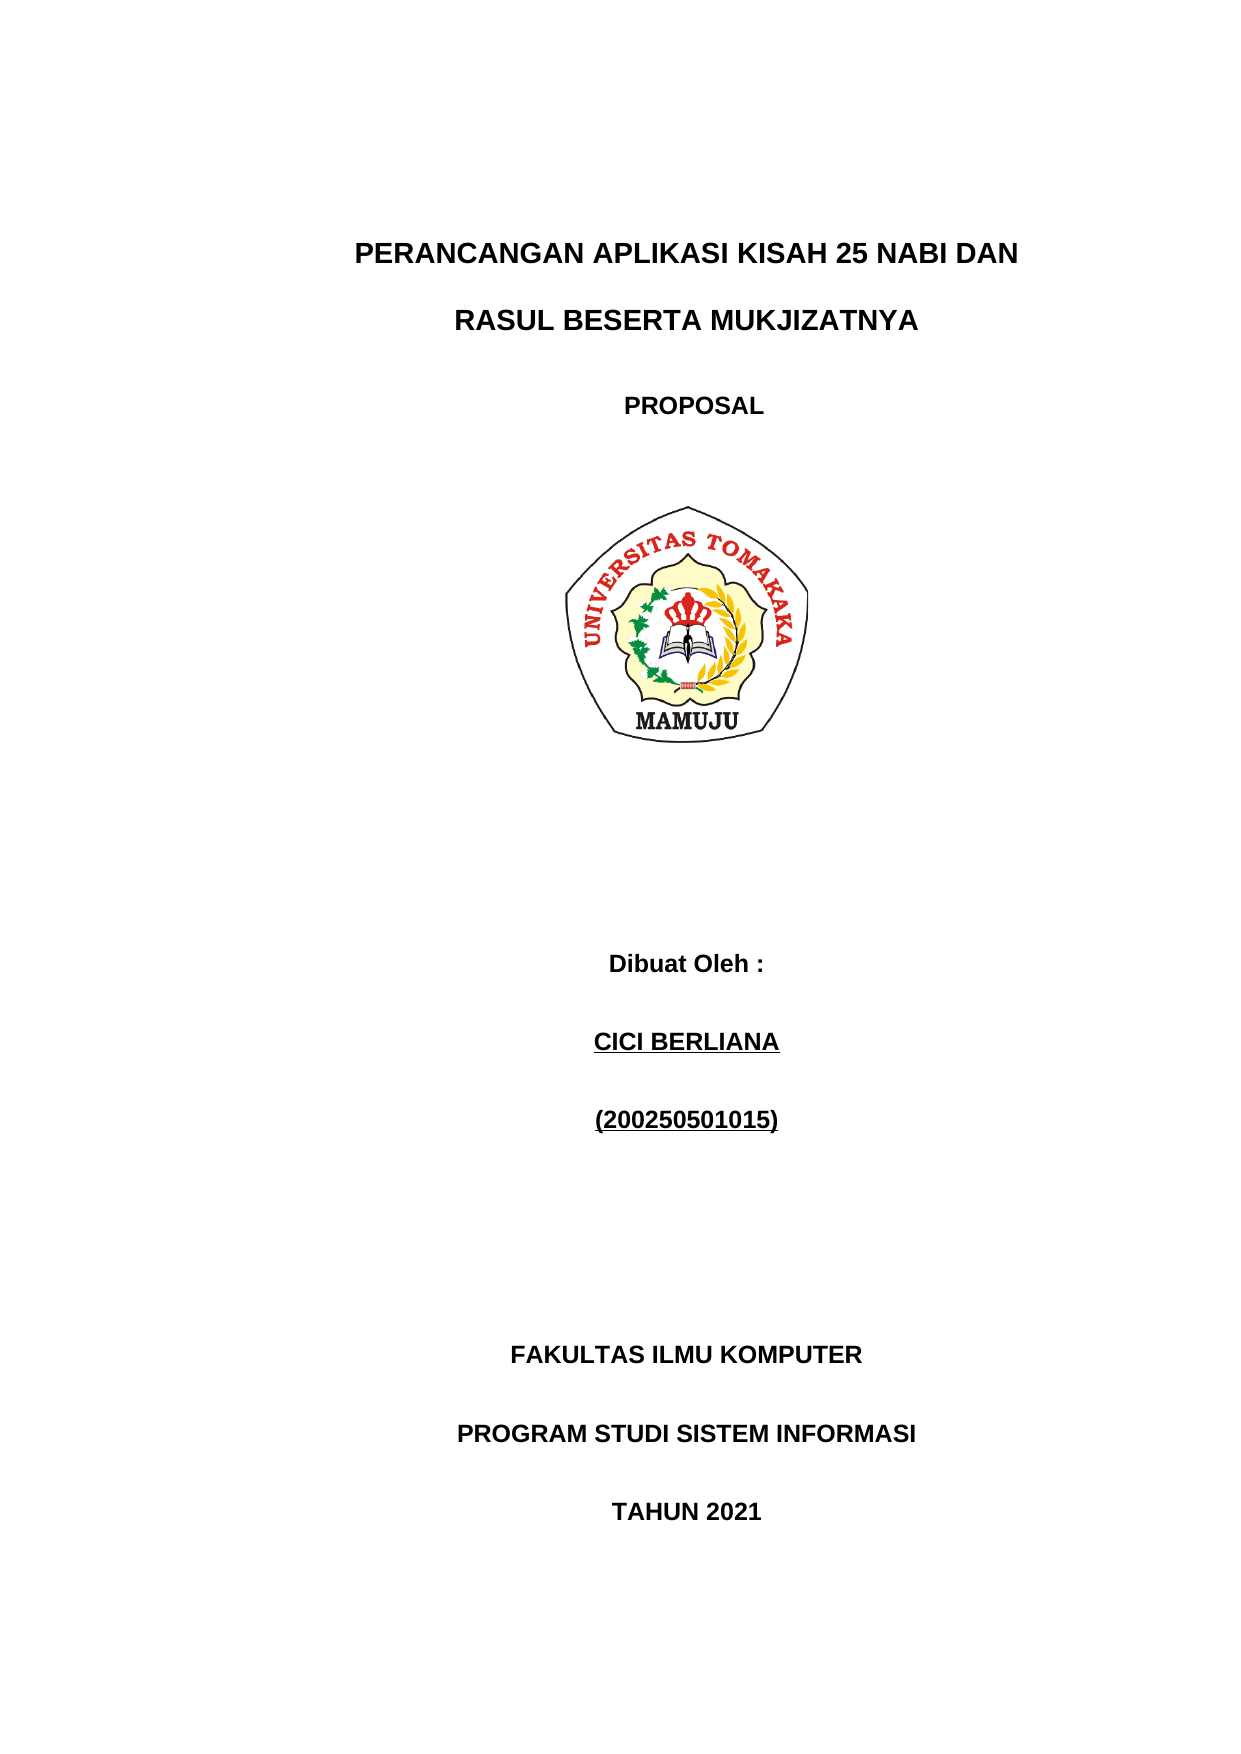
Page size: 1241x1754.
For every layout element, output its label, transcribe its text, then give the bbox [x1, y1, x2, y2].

text PROGRAM STUDI SISTEM INFORMASI [310, 1419, 1063, 1447]
picture [565, 506, 809, 743]
text CICI BERLIANA [310, 1027, 1063, 1056]
text PERANCANGAN APLIKASI KISAH 25 NABI DAN RASUL BESERTA MUKJIZATNYA [310, 236, 1063, 337]
text (200250501015) [310, 1105, 1063, 1134]
text FAKULTAS ILMU KOMPUTER [310, 1340, 1063, 1369]
text PROPOSAL [325, 391, 1063, 420]
text Dibuat Oleh : [310, 949, 1063, 977]
text TAHUN 2021 [310, 1497, 1063, 1526]
